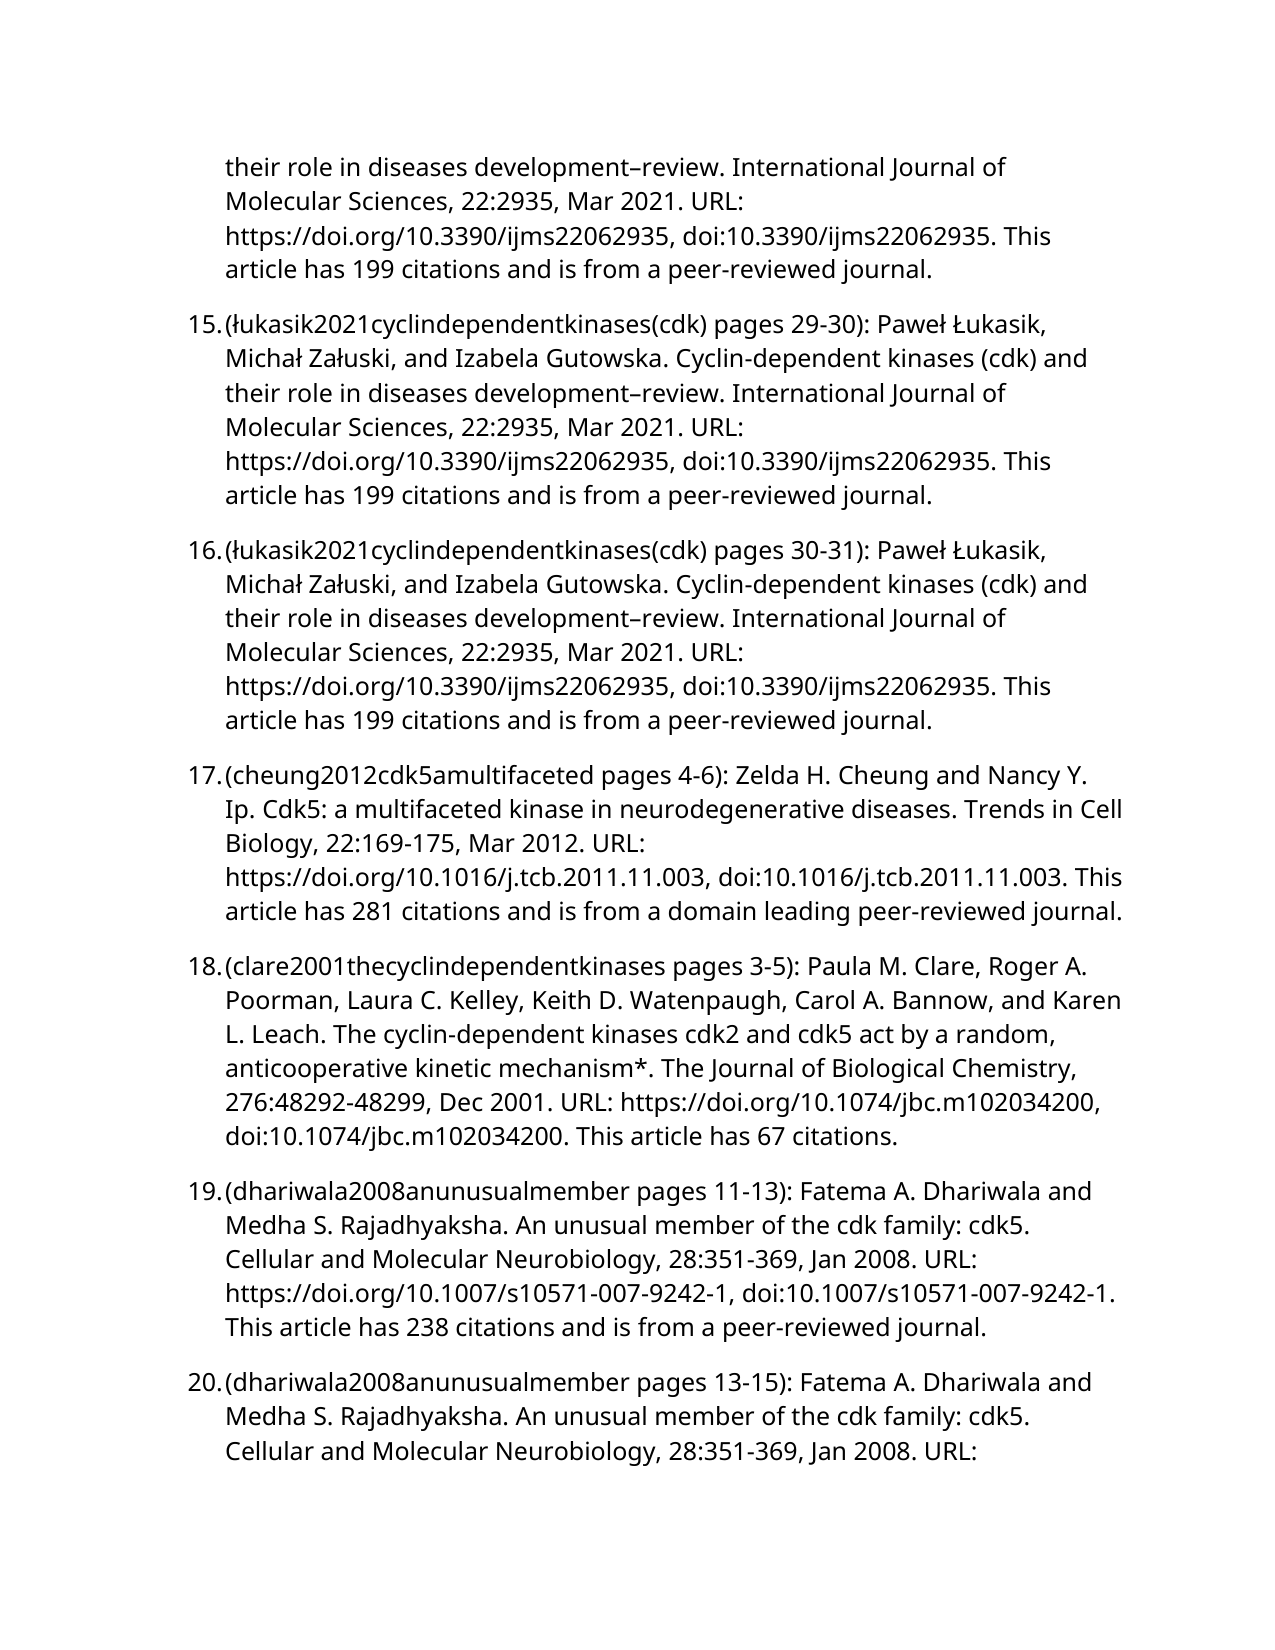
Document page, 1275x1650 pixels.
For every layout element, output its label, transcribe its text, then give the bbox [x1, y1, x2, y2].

list (łukasik2021cyclindependentkinases(cdk) pages 29-30): Paweł Łukasik, Michał Załuski, and Izabela Gutowska. Cyclin-dependent kinases (cdk) and their role in diseases development–review. International Journal of Molecular Sciences, 22:2935, Mar 2021. URL: https://doi.org/10.3390/ijms22062935, doi:10.3390/ijms22062935. This article has 199 citations and is from a peer-reviewed journal. [187, 307, 1125, 511]
list (dhariwala2008anunusualmember pages 11-13): Fatema A. Dhariwala and Medha S. Rajadhyaksha. An unusual member of the cdk family: cdk5. Cellular and Molecular Neurobiology, 28:351-369, Jan 2008. URL: https://doi.org/10.1007/s10571-007-9242-1, doi:10.1007/s10571-007-9242-1. This article has 238 citations and is from a peer-reviewed journal. [187, 1174, 1125, 1344]
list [187, 1365, 1125, 1467]
list (clare2001thecyclindependentkinases pages 3-5): Paula M. Clare, Roger A. Poorman, Laura C. Kelley, Keith D. Watenpaugh, Carol A. Bannow, and Karen L. Leach. The cyclin-dependent kinases cdk2 and cdk5 act by a random, anticooperative kinetic mechanism*. The Journal of Biological Chemistry, 276:48292-48299, Dec 2001. URL: https://doi.org/10.1074/jbc.m102034200, doi:10.1074/jbc.m102034200. This article has 67 citations. [187, 949, 1125, 1153]
list (cheung2012cdk5amultifaceted pages 4-6): Zelda H. Cheung and Nancy Y. Ip. Cdk5: a multifaceted kinase in neurodegenerative diseases. Trends in Cell Biology, 22:169-175, Mar 2012. URL: https://doi.org/10.1016/j.tcb.2011.11.003, doi:10.1016/j.tcb.2011.11.003. This article has 281 citations and is from a domain leading peer-reviewed journal. [187, 757, 1125, 928]
list (łukasik2021cyclindependentkinases(cdk) pages 30-31): Paweł Łukasik, Michał Załuski, and Izabela Gutowska. Cyclin-dependent kinases (cdk) and their role in diseases development–review. International Journal of Molecular Sciences, 22:2935, Mar 2021. URL: https://doi.org/10.3390/ijms22062935, doi:10.3390/ijms22062935. This article has 199 citations and is from a peer-reviewed journal. [187, 532, 1125, 737]
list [187, 150, 1125, 286]
